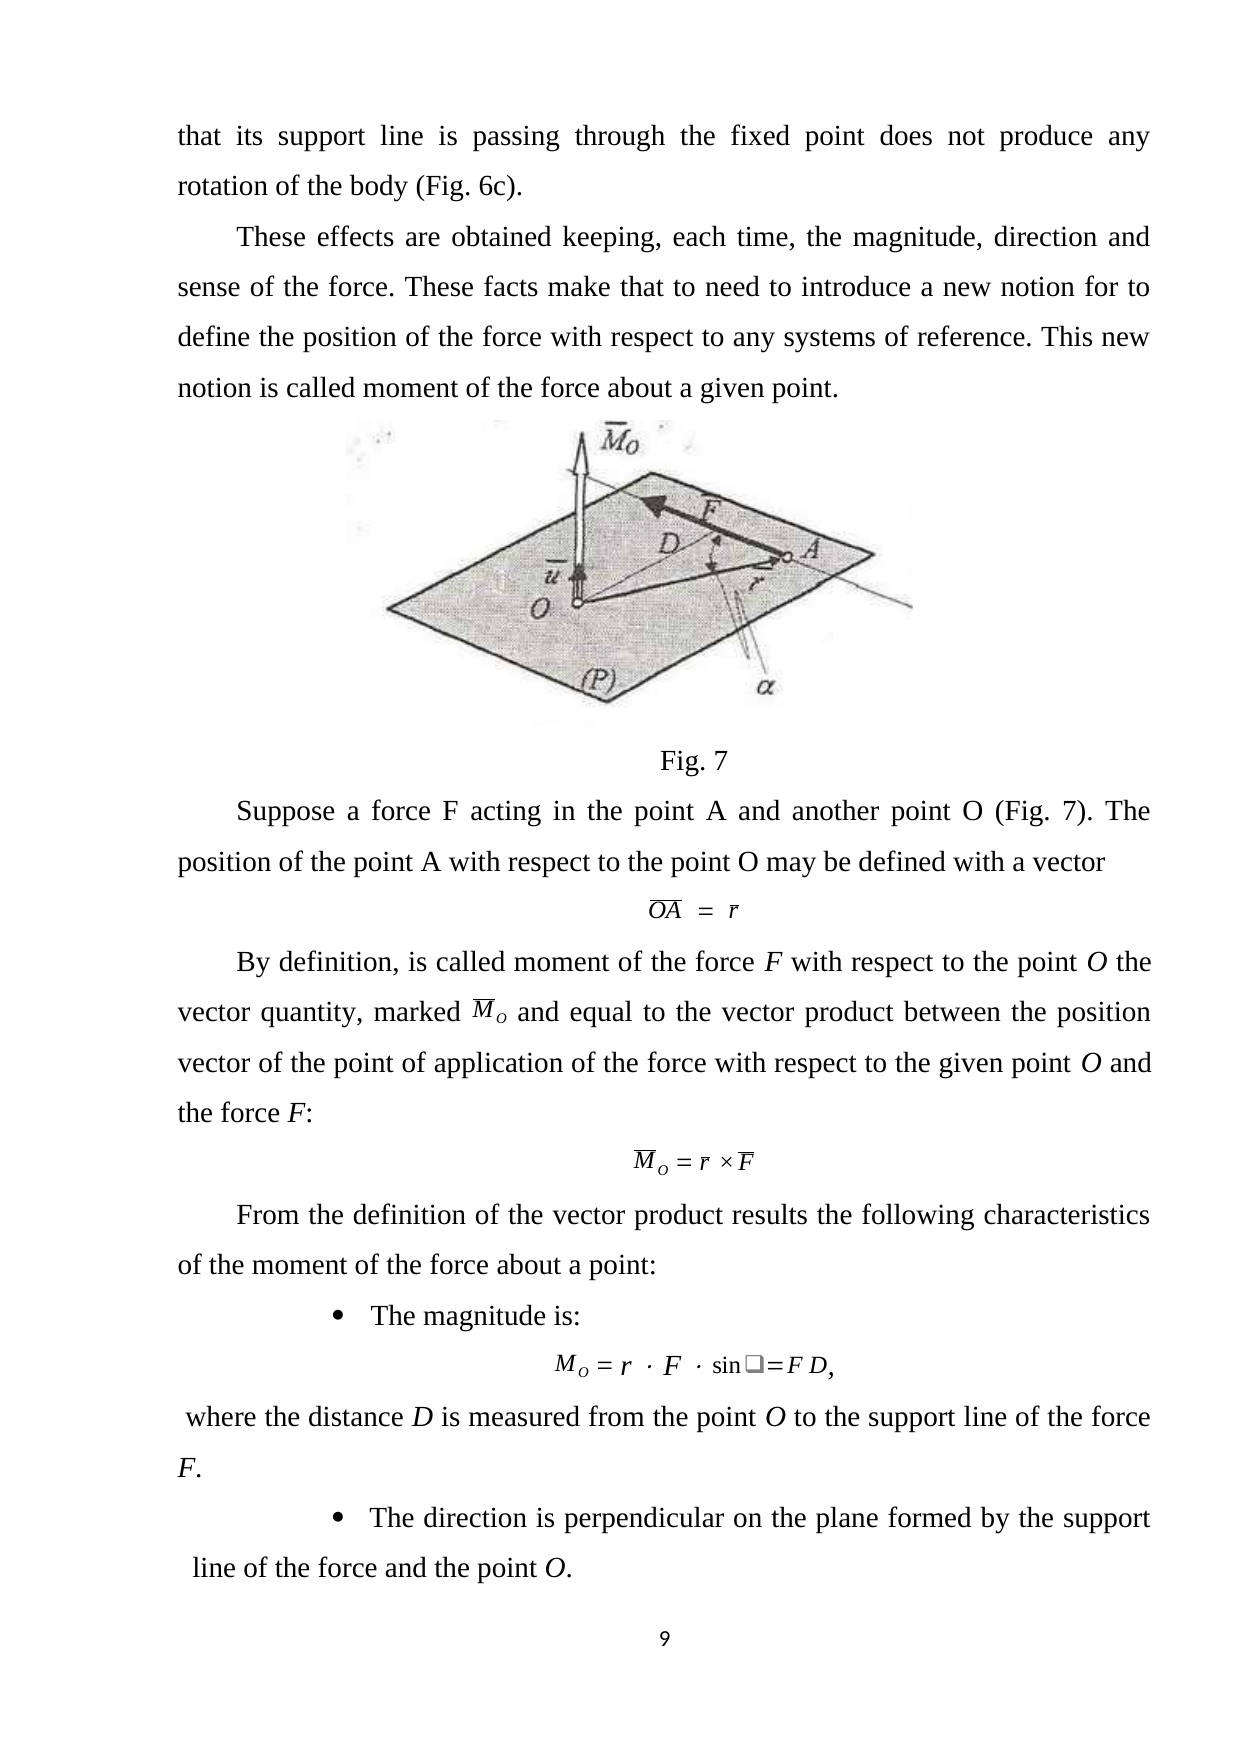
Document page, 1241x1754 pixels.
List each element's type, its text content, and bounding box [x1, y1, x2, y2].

text From the definition of the vector product results the following characteristics of the moment of the force about a point: [177, 1197, 1152, 1281]
text = r F , [177, 1348, 1152, 1383]
text These effects are obtained keeping, each time, the magnitude, direction and sense of the force. These facts make that to need to introduce a new notion for to define the position of the force with respect to any systems of reference. This new notion is called moment of the force about a given point. [177, 219, 1152, 403]
text = [177, 1146, 1152, 1180]
text Suppose a force F acting in the point A and another point O (Fig. 7). The position of the point A with respect to the point O may be defined with a vector [177, 793, 1152, 877]
list The magnitude is: [333, 1298, 1152, 1331]
text where the distance D is measured from the point O to the support line of the force F. [177, 1399, 1152, 1483]
list The direction is perpendicular on the plane formed by the support line of the force and the point O. [192, 1500, 1152, 1584]
text By definition, is called moment of the force F with respect to the point O the vector quantity, marked and equal to the vector product between the position vector of the point of application of the force with respect to the given point O and the force F: [177, 944, 1152, 1129]
text Fig. 7 [177, 743, 1152, 777]
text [177, 118, 1152, 202]
text = [177, 894, 1152, 927]
picture [345, 420, 913, 727]
